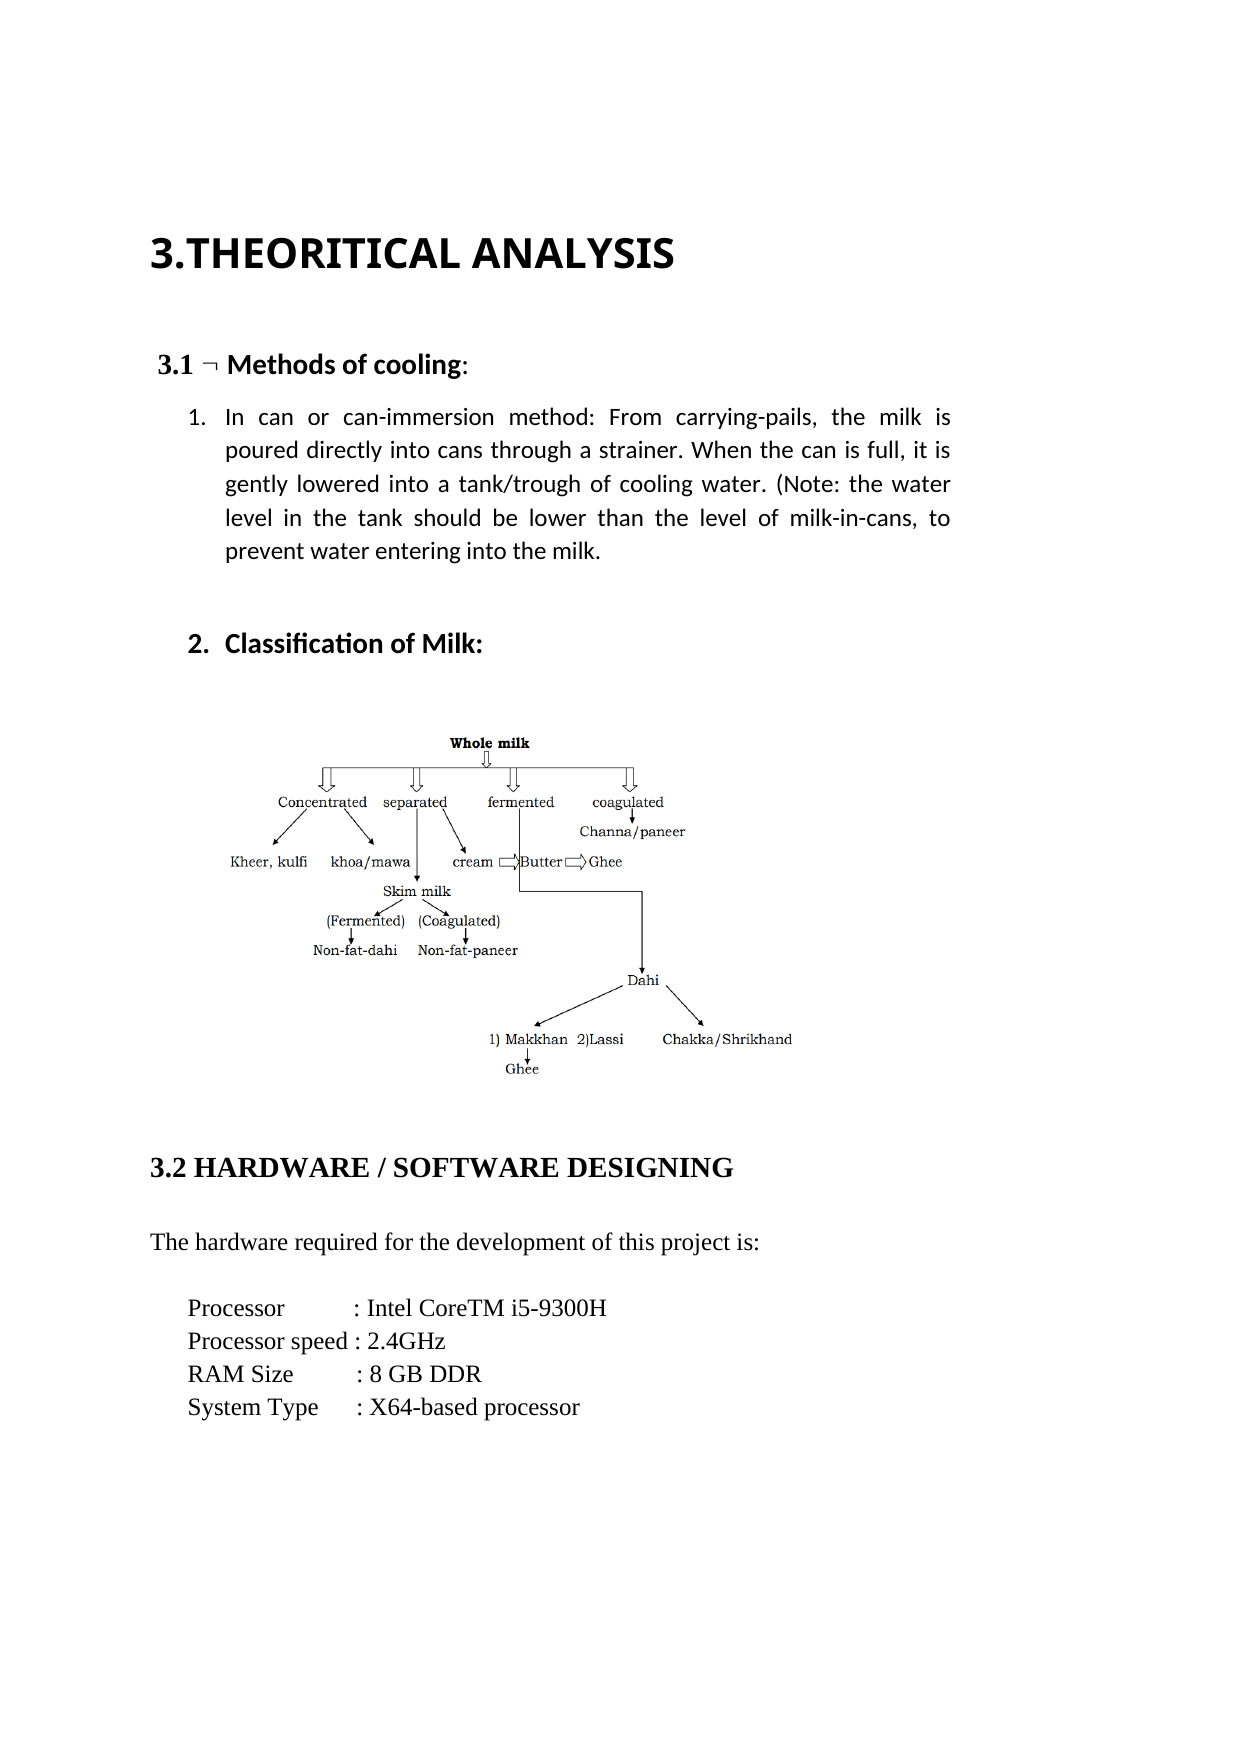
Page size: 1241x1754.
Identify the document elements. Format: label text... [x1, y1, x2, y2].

list In can or can-immersion method: From carrying-pails, the milk is poured directly into cans through a strainer. When the can is full, it is gently lowered into a tank/trough of cooling water. (Note: the water level in the tank should be lower than the level of milk-in-cans, to prevent water entering into the milk. [187, 401, 952, 566]
text The hardware required for the development of this project is: [150, 1227, 1090, 1256]
text System Type : X64-based processor [150, 1392, 1090, 1421]
text 3.1 Methods of cooling: [150, 346, 1090, 382]
list Classification of Milk: [187, 626, 952, 661]
subtitle 3.THEORITICAL ANALYSIS [150, 223, 1090, 280]
text RAM Size : 8 GB DDR [150, 1359, 1090, 1388]
text Processor : Intel CoreTM i5-9300H [150, 1293, 1090, 1322]
text Processor speed : 2.4GHz [150, 1326, 1090, 1355]
picture [150, 726, 815, 1108]
text 3.2 HARDWARE / SOFTWARE DESIGNING [150, 1150, 1090, 1183]
